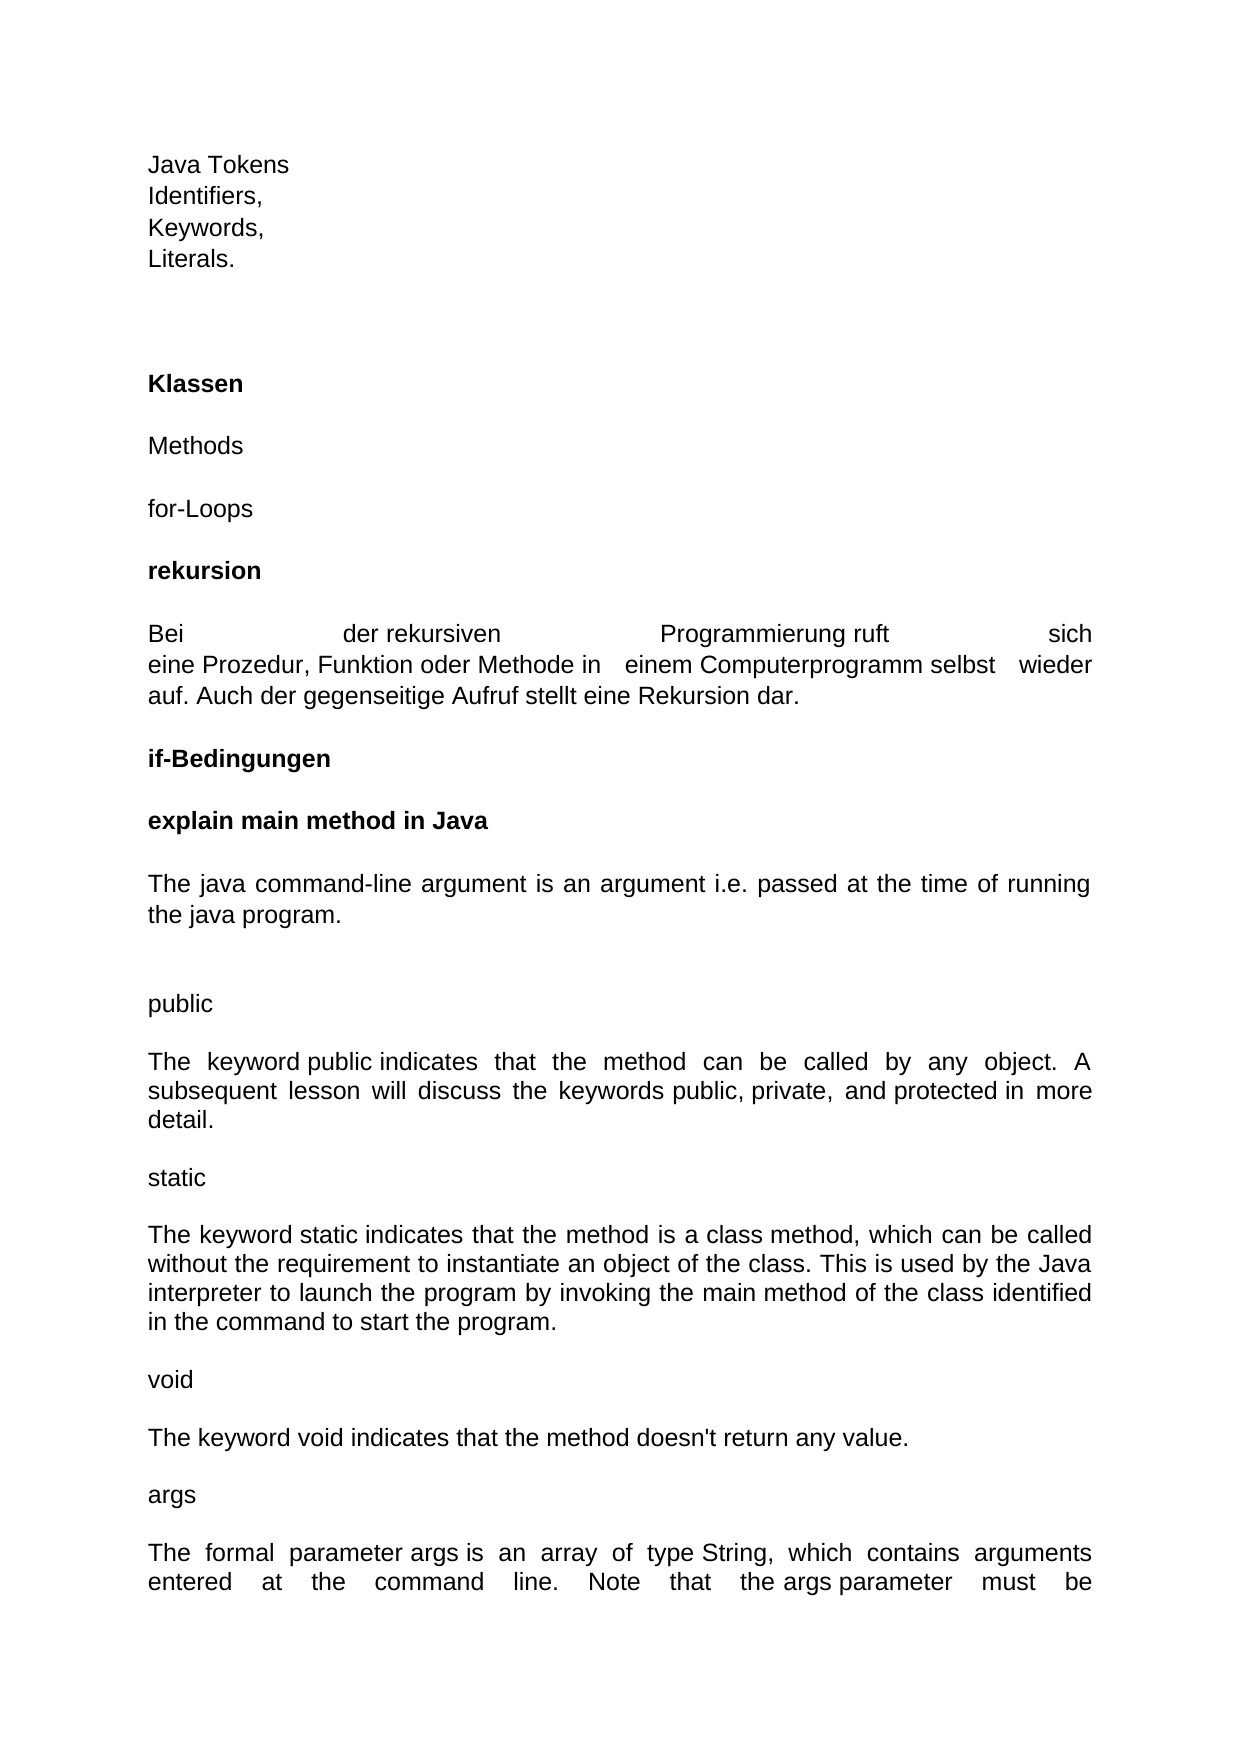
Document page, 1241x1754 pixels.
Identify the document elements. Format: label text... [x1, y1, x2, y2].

text Klassen [148, 366, 1093, 398]
text The keyword static indicates that the method is a class method, which can be called without the requirement to instantiate an object of the class. This is used by the Java interpreter to launch the program by invoking the main method of the class identified in the command to start the program. [148, 1221, 1093, 1336]
text Literals. [148, 241, 1093, 273]
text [148, 1538, 1093, 1596]
text explain main method in Java [148, 804, 1093, 835]
text Methods [148, 429, 1093, 460]
text The keyword void indicates that the method doesn't return any value. [148, 1423, 1093, 1451]
text Keywords, [148, 210, 1093, 241]
text The java command-line argument is an argument i.e. passed at the time of running the java program. [148, 898, 1093, 929]
text static [148, 1163, 1093, 1191]
text Identifiers, [148, 179, 1093, 210]
text if-Bedingungen [148, 741, 1093, 773]
text Bei der rekursiven Programmierung ruft sich eine Prozedur, Funktion oder Methode in einem Computerprogramm selbst wieder auf. Auch der gegenseitige Aufruf stellt eine Rekursion dar. [148, 616, 1093, 710]
text args [148, 1481, 1093, 1509]
text rekursion [148, 554, 1093, 585]
text Java Tokens [148, 148, 1093, 179]
text for-Loops [148, 491, 1093, 523]
text The keyword public indicates that the method can be called by any object. A subsequent lesson will discuss the keywords public, private, and protected in more detail. [148, 1047, 1093, 1133]
text public [148, 989, 1093, 1018]
text void [148, 1365, 1093, 1393]
